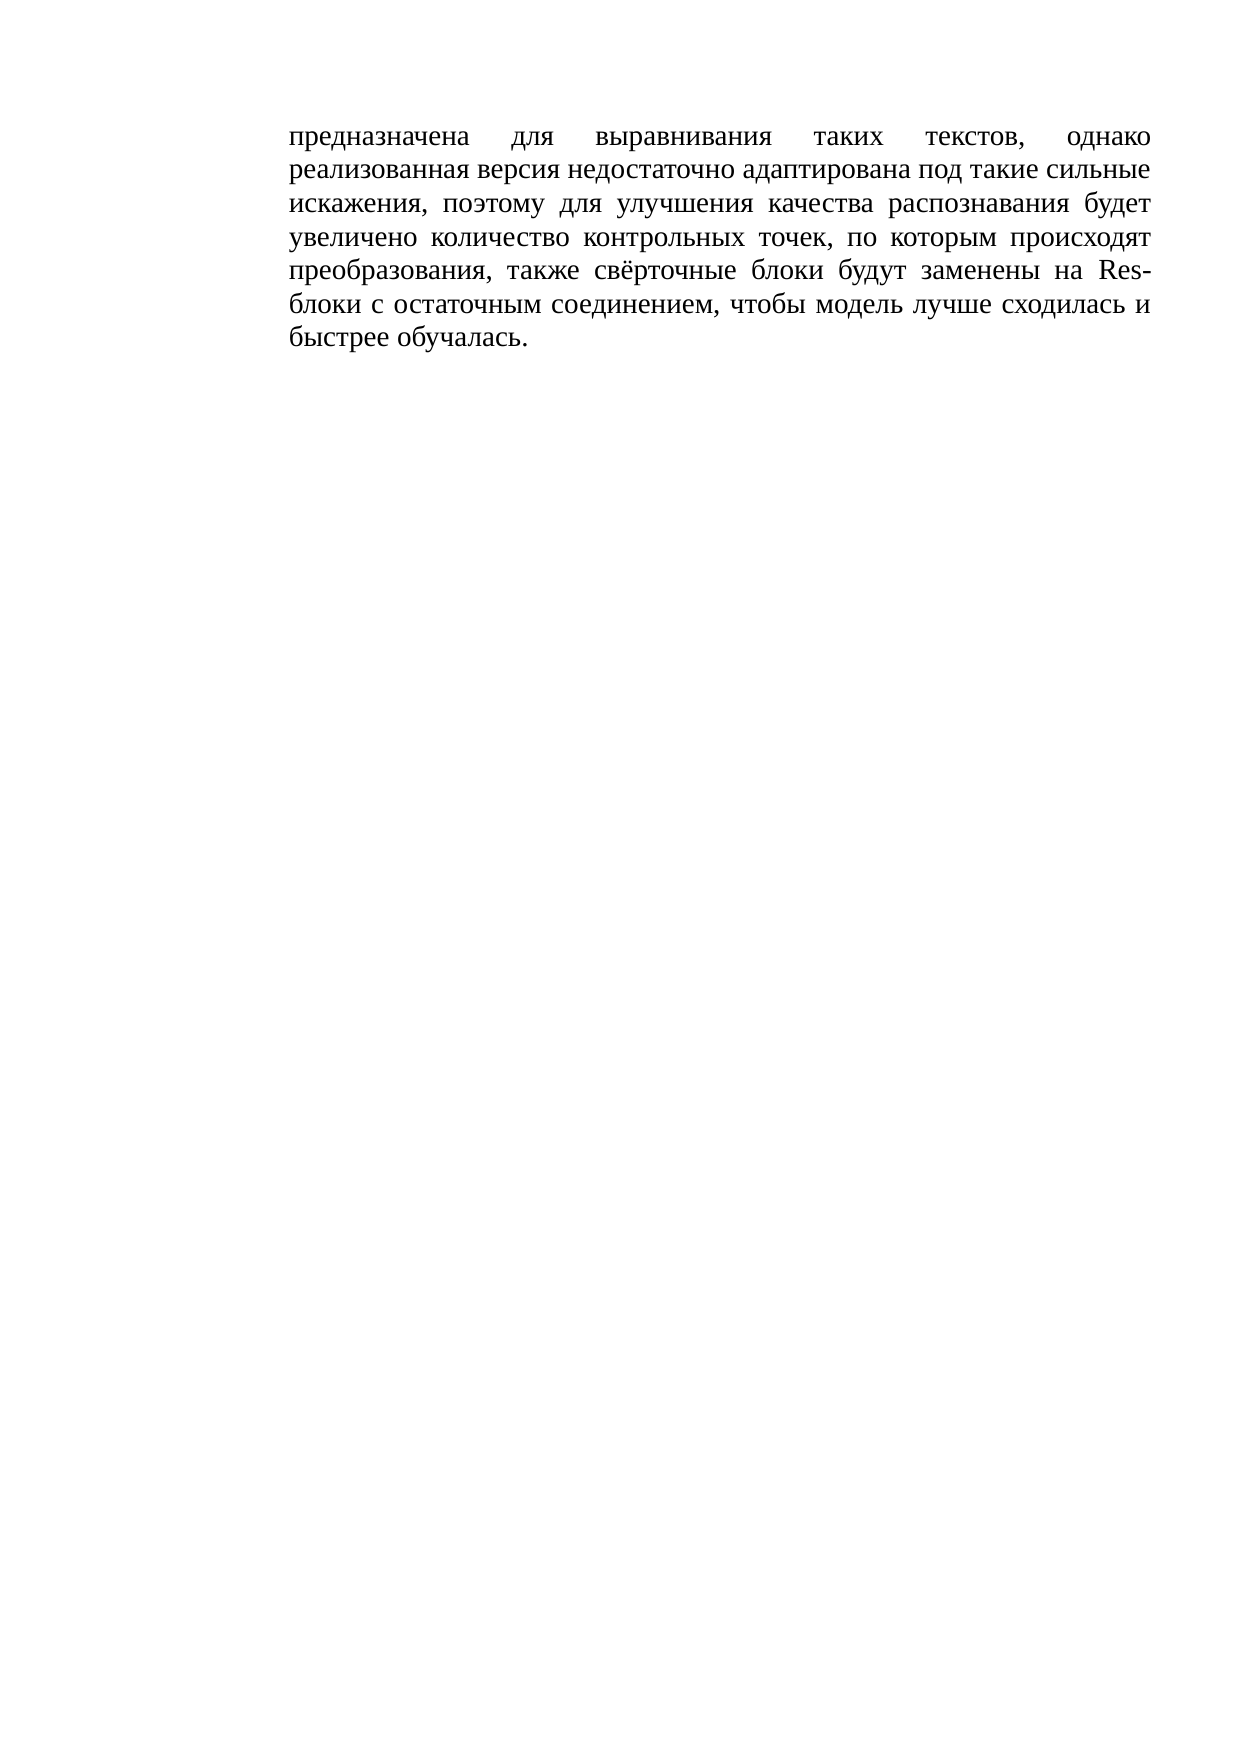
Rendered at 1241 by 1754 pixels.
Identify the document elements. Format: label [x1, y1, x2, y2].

list [251, 118, 1152, 353]
